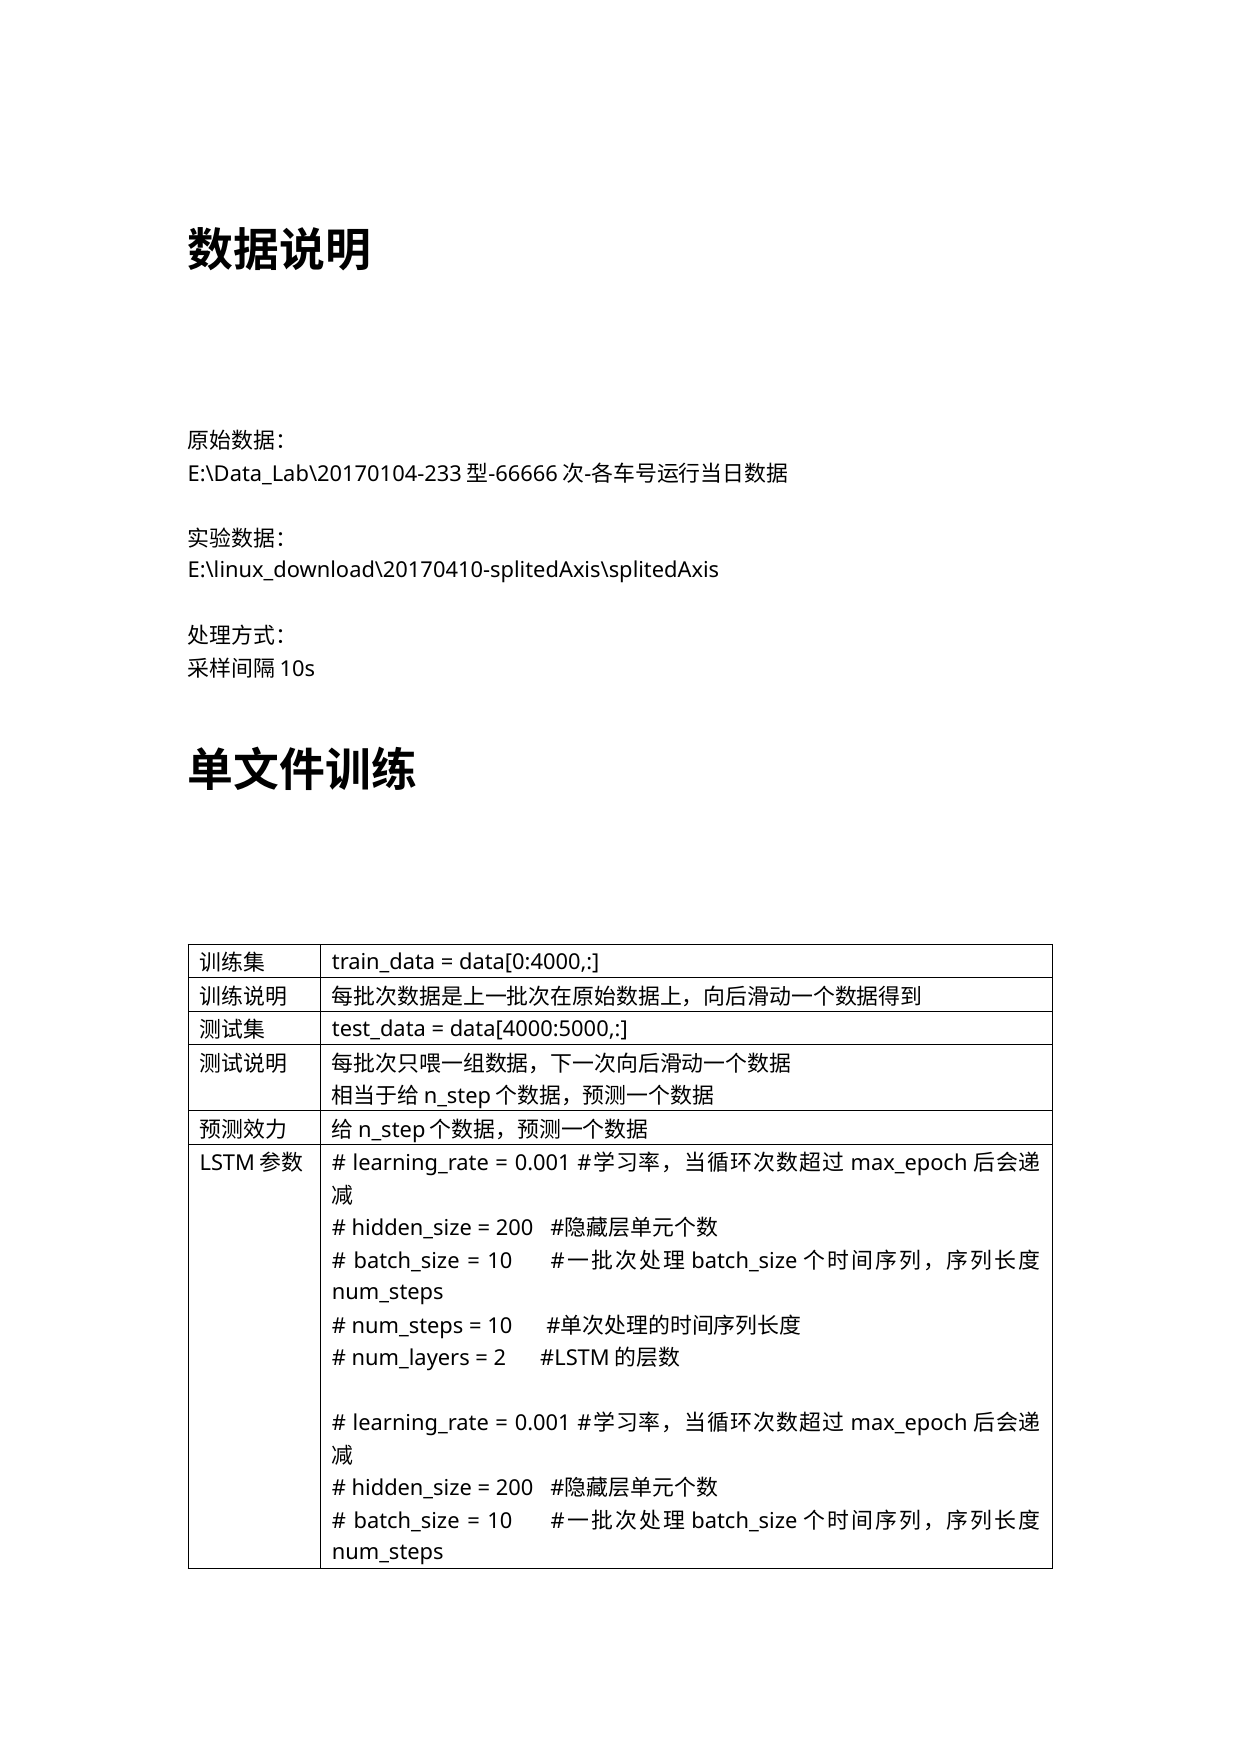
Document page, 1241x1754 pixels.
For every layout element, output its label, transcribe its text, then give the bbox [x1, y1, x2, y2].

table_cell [321, 1145, 1052, 1567]
table_cell 测试说明 [189, 1045, 320, 1110]
text E:\Data_Lab\20170104-233型-66666次-各车号运行当日数据 [187, 455, 1053, 488]
text 原始数据： [187, 423, 1053, 455]
subtitle 单文件训练 [187, 718, 1053, 816]
table_cell 测试集 [189, 1012, 320, 1044]
text 采样间隔10s [187, 650, 1053, 683]
table_cell 给n_step个数据，预测一个数据 [321, 1111, 1052, 1144]
text 实验数据： [187, 520, 1053, 553]
text E:\linux_download\20170410-splitedAxis\splitedAxis [187, 553, 1053, 585]
table_header 训练集 [189, 945, 320, 977]
subtitle 数据说明 [187, 197, 1053, 295]
table_cell 预测效力 [189, 1111, 320, 1144]
table_cell 每批次只喂一组数据，下一次向后滑动一个数据 相当于给n_step个数据，预测一个数据 [321, 1045, 1052, 1110]
table_cell 训练说明 [189, 978, 320, 1011]
table_cell 每批次数据是上一批次在原始数据上，向后滑动一个数据得到 [321, 978, 1052, 1011]
table_cell test_data = data[4000:5000,:] [321, 1012, 1052, 1044]
table_cell LSTM参数 [189, 1145, 320, 1567]
table_header train_data = data[0:4000,:] [321, 945, 1052, 977]
text 处理方式： [187, 618, 1053, 650]
